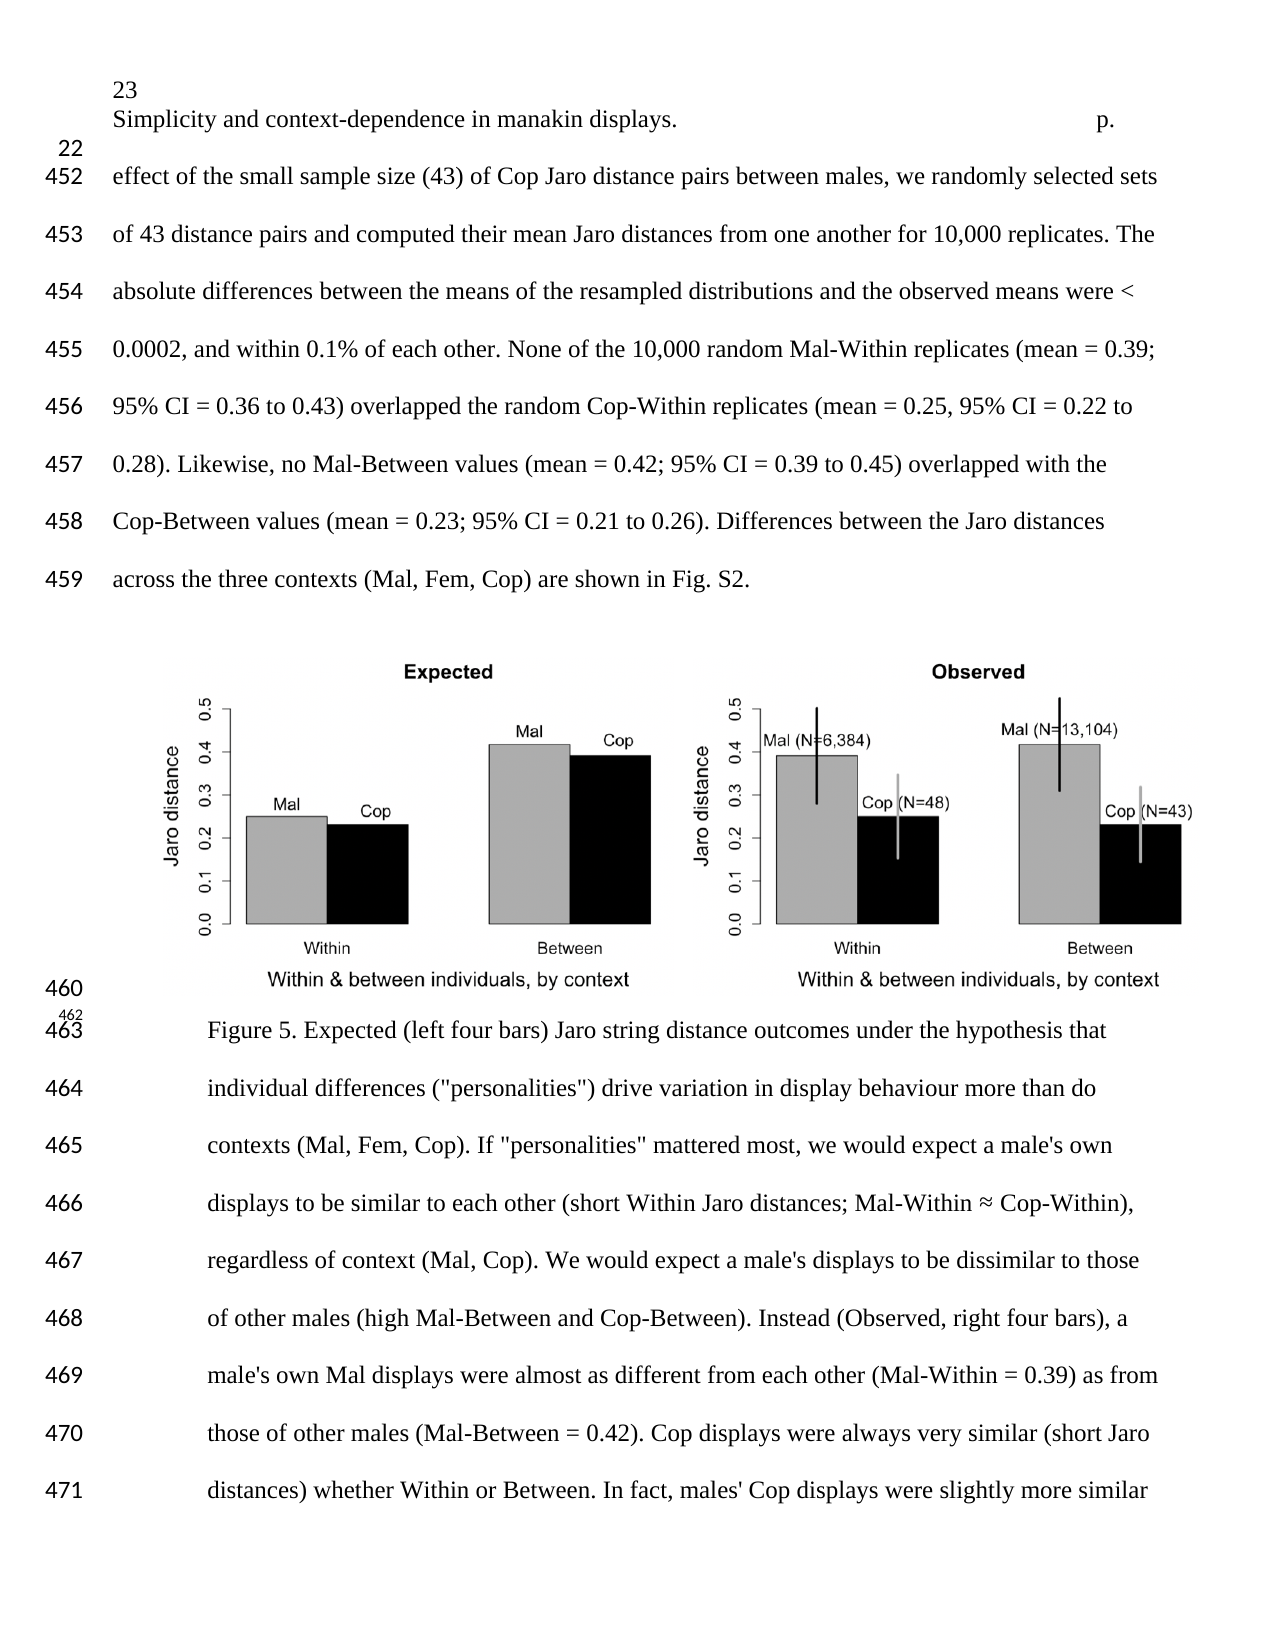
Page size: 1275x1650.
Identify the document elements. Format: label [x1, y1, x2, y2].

text [207, 1015, 1162, 1504]
picture [150, 650, 1200, 996]
text [112, 161, 1162, 592]
